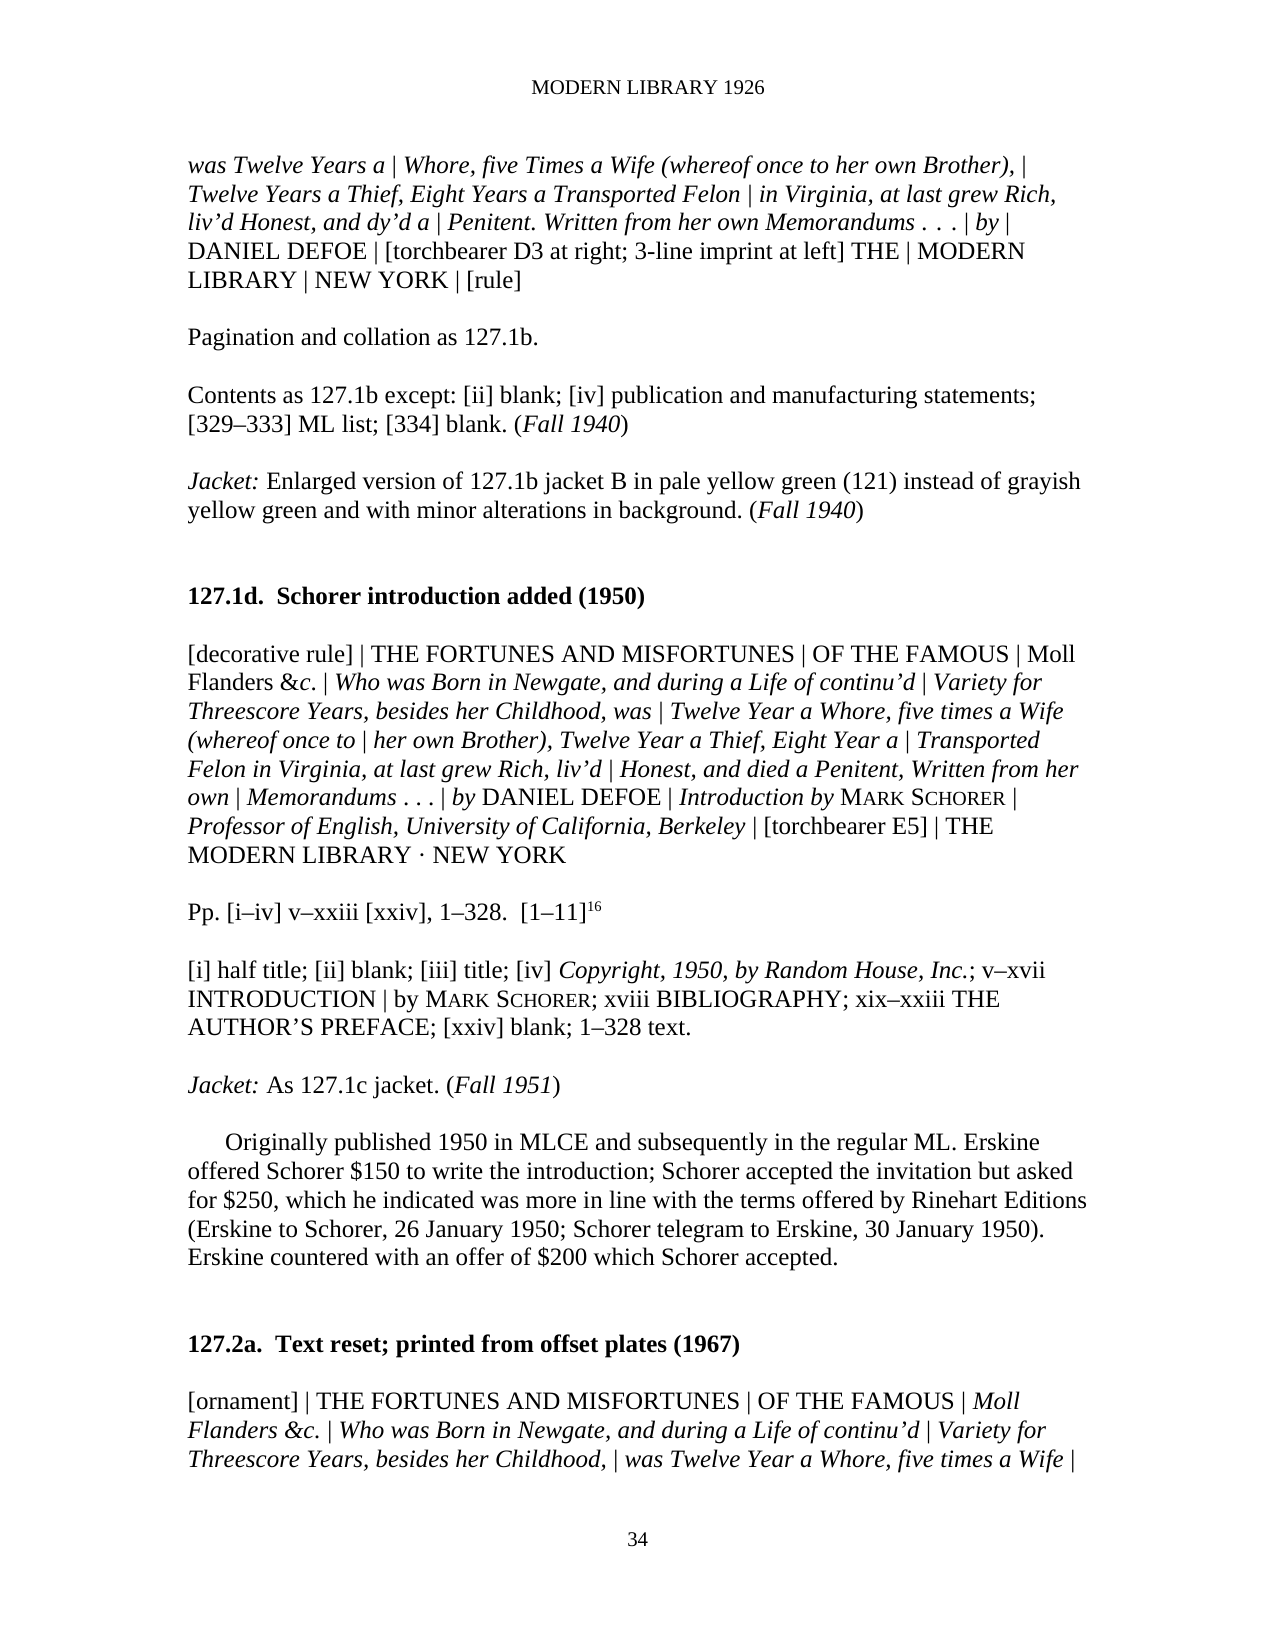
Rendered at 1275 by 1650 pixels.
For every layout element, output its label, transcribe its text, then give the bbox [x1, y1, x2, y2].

text [decorative rule] | THE FORTUNES AND MISFORTUNES | OF THE FAMOUS | Moll Flanders &c. | Who was Born in Newgate, and during a Life of continu’d | Variety for Threescore Years, besides her Childhood, was | Twelve Year a Whore, five times a Wife (whereof once to | her own Brother), Twelve Year a Thief, Eight Year a | Transported Felon in Virginia, at last grew Rich, liv’d | Honest, and died a Penitent, Written from her own | Memorandums . . . | by DANIEL DEFOE | Introduction by Mark Schorer | Professor of English, University of California, Berkeley | [torchbearer E5] | THE MODERN LIBRARY · NEW YORK [187, 639, 1087, 869]
text Contents as 127.1b except: [ii] blank; [iv] publication and manufacturing statements; [329–333] ML list; [334] blank. (Fall 1940) [187, 380, 1087, 437]
text [i] half title; [ii] blank; [iii] title; [iv] Copyright, 1950, by Random House, Inc.; v–xvii INTRODUCTION | by Mark Schorer; xviii BIBLIOGRAPHY; xix–xxiii THE AUTHOR’S PREFACE; [xxiv] blank; 1–328 text. [187, 955, 1087, 1041]
text 127.1d. Schorer introduction added (1950) [187, 581, 1087, 610]
text Originally published 1950 in MLCE and subsequently in the regular ML. Erskine offered Schorer $150 to write the introduction; Schorer accepted the invitation but asked for $250, which he indicated was more in line with the terms offered by Rinehart Editions (Erskine to Schorer, 26 January 1950; Schorer telegram to Erskine, 30 January 1950). Erskine countered with an offer of $200 which Schorer accepted. [187, 1127, 1087, 1271]
text Jacket: Enlarged version of 127.1b jacket B in pale yellow green (121) instead of grayish yellow green and with minor alterations in background. (Fall 1940) [187, 466, 1087, 524]
text Pagination and collation as 127.1b. [187, 322, 1087, 351]
text Pp. [i–iv] v–xxiii [xxiv], 1–328. [1–11]16 [187, 897, 1087, 926]
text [187, 1386, 1087, 1472]
text 127.2a. Text reset; printed from offset plates (1967) [187, 1329, 1087, 1357]
text Jacket: As 127.1c jacket. (Fall 1951) [187, 1070, 1087, 1099]
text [187, 150, 1087, 294]
